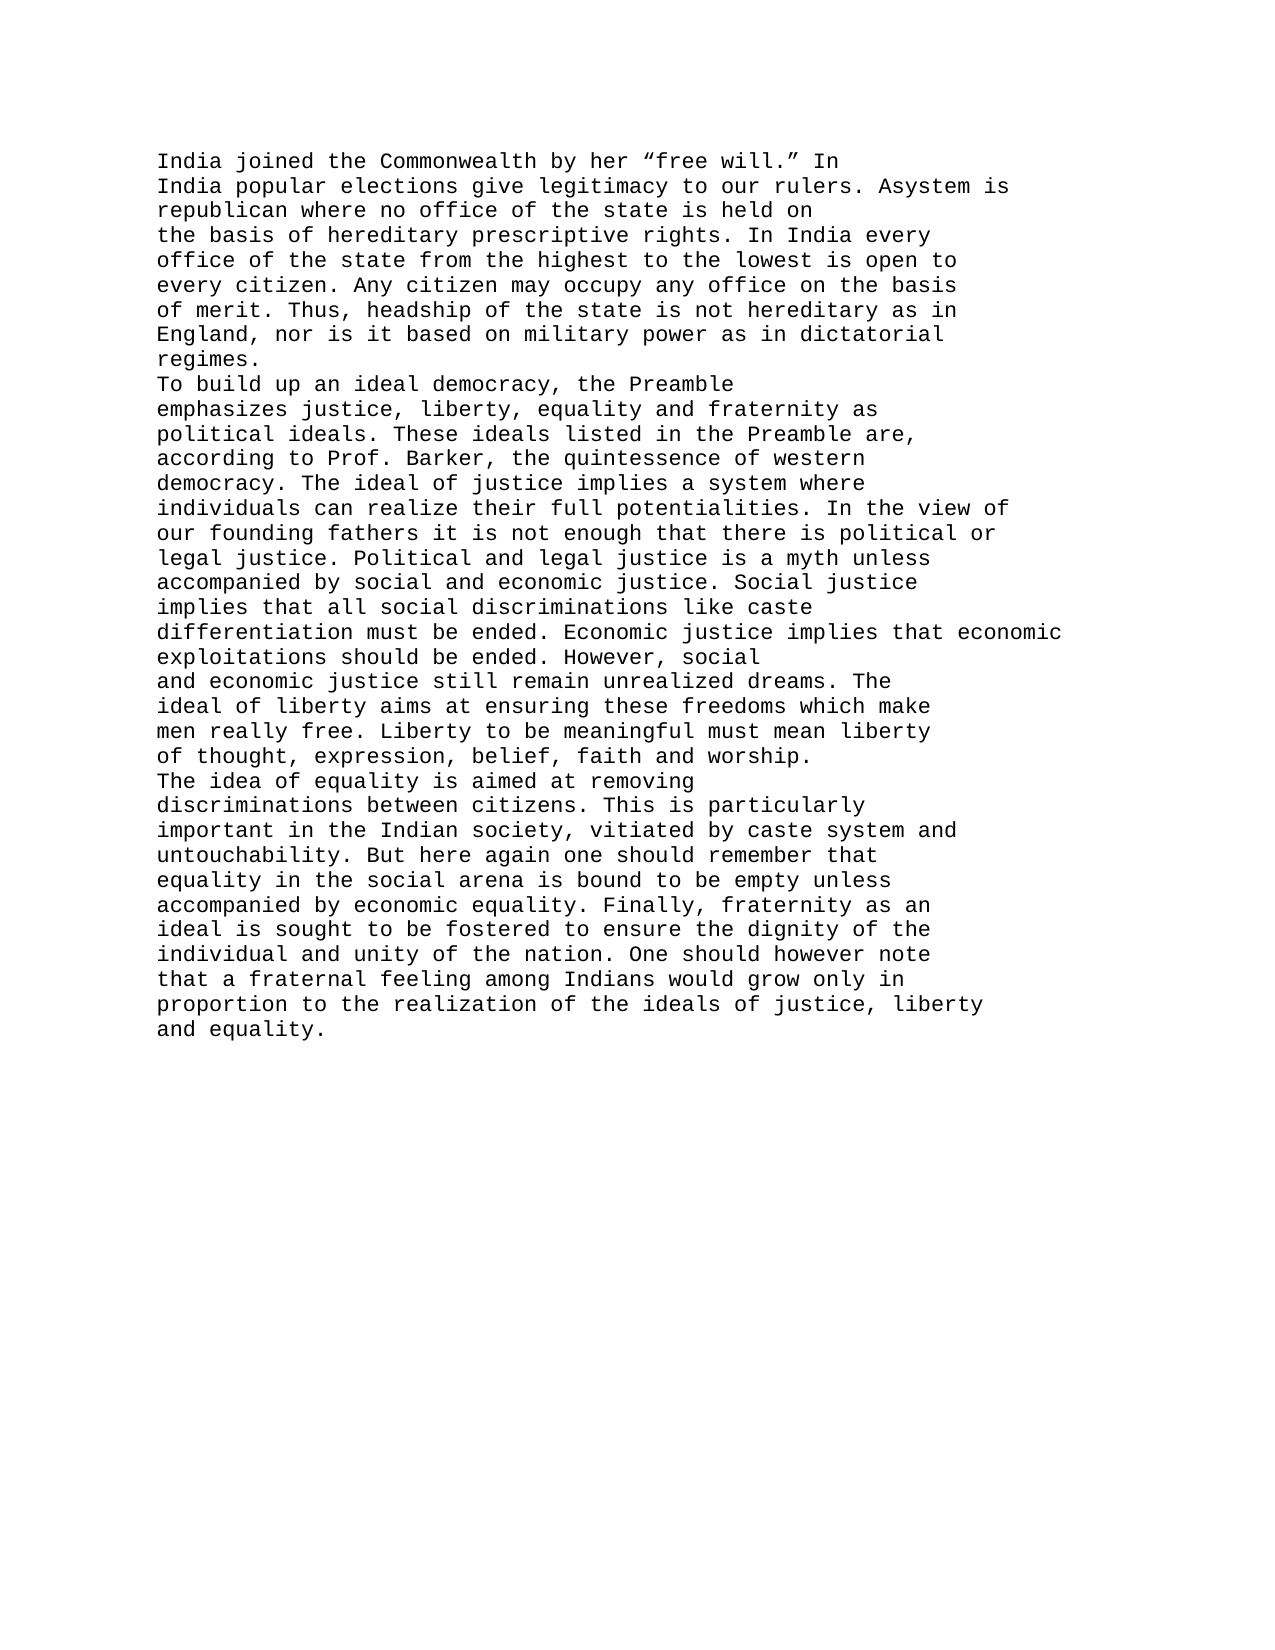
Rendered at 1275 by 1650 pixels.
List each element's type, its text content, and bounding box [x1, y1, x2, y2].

text proportion to the realization of the ideals of justice, liberty [156, 993, 1118, 1018]
text of thought, expression, belief, faith and worship. [156, 745, 1118, 770]
text untouchability. But here again one should remember that [156, 844, 1118, 869]
text political ideals. These ideals listed in the Preamble are, [156, 423, 1118, 447]
text legal justice. Political and legal justice is a myth unless [156, 547, 1118, 571]
text equality in the social arena is bound to be empty unless [156, 869, 1118, 894]
text The idea of equality is aimed at removing [156, 770, 1118, 794]
text England, nor is it based on military power as in dictatorial [156, 323, 1118, 348]
text implies that all social discriminations like caste [156, 596, 1118, 621]
text individuals can realize their full potentialities. In the view of [156, 497, 1118, 522]
text important in the Indian society, vitiated by caste system and [156, 819, 1118, 844]
text differentiation must be ended. Economic justice implies that economic exploitations should be ended. However, social [156, 621, 1118, 671]
text and equality. [156, 1018, 1118, 1042]
text and economic justice still remain unrealized dreams. The [156, 671, 1118, 695]
text men really free. Liberty to be meaningful must mean liberty [156, 720, 1118, 745]
text democracy. The ideal of justice implies a system where [156, 472, 1118, 497]
text accompanied by economic equality. Finally, fraternity as an [156, 894, 1118, 918]
text ideal of liberty aims at ensuring these freedoms which make [156, 695, 1118, 720]
text every citizen. Any citizen may occupy any office on the basis [156, 274, 1118, 299]
text India popular elections give legitimacy to our rulers. Asystem is republican where no office of the state is held on [156, 175, 1118, 224]
text discriminations between citizens. This is particularly [156, 794, 1118, 819]
text accompanied by social and economic justice. Social justice [156, 571, 1118, 596]
text the basis of hereditary prescriptive rights. In India every [156, 224, 1118, 249]
text according to Prof. Barker, the quintessence of western [156, 447, 1118, 472]
text emphasizes justice, liberty, equality and fraternity as [156, 398, 1118, 423]
text To build up an ideal democracy, the Preamble [156, 373, 1118, 398]
text regimes. [156, 348, 1118, 373]
text our founding fathers it is not enough that there is political or [156, 522, 1118, 547]
text ideal is sought to be fostered to ensure the dignity of the [156, 918, 1118, 943]
text of merit. Thus, headship of the state is not hereditary as in [156, 299, 1118, 323]
text office of the state from the highest to the lowest is open to [156, 249, 1118, 274]
text India joined the Commonwealth by her “free will.” In [156, 150, 1118, 175]
text that a fraternal feeling among Indians would grow only in [156, 968, 1118, 993]
text individual and unity of the nation. One should however note [156, 943, 1118, 968]
